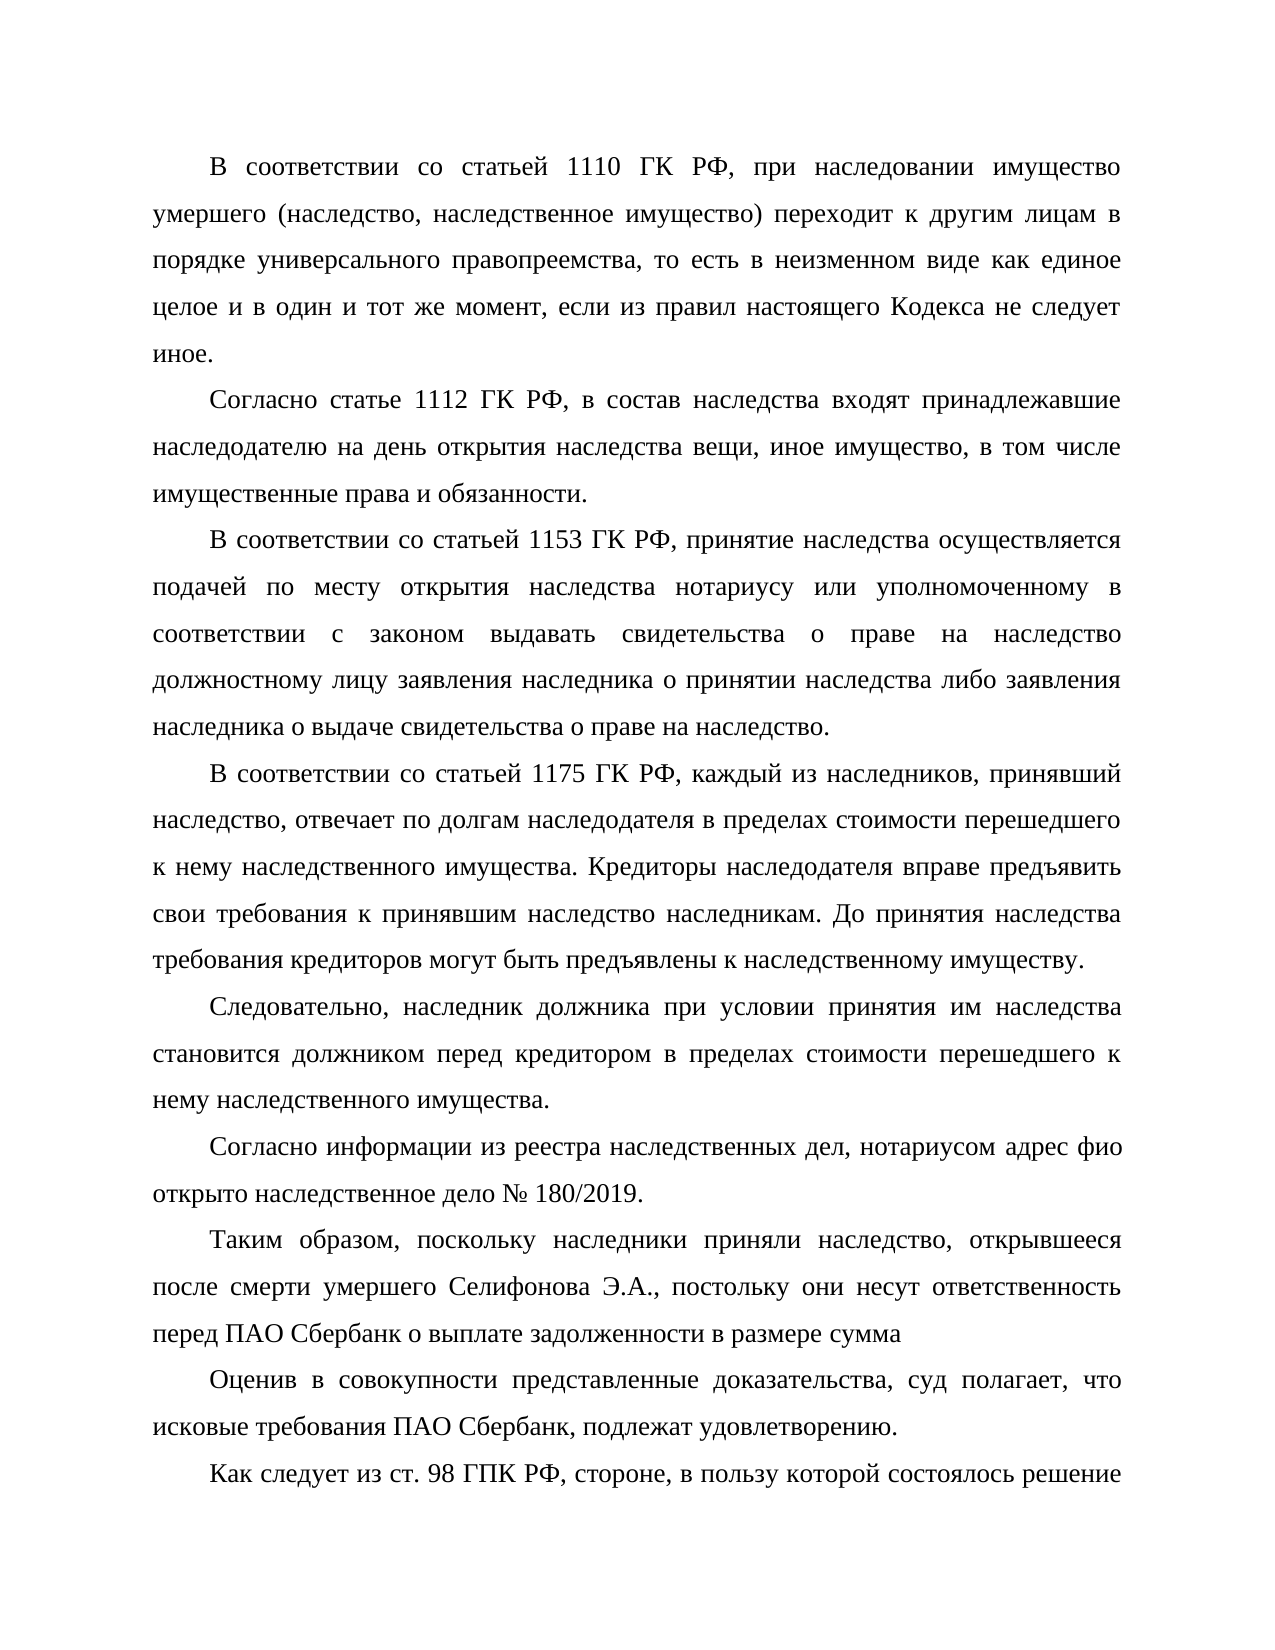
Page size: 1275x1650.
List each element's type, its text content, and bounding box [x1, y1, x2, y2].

text Оценив в совокупности представленные доказательства, суд полагает, что исковые требования ПАО Сбербанк, подлежат удовлетворению. [152, 1363, 1123, 1441]
text Следовательно, наследник должника при условии принятия им наследства становится должником перед кредитором в пределах стоимости перешедшего к нему наследственного имущества. [152, 990, 1123, 1114]
text В соответствии со статьей 1175 ГК РФ, каждый из наследников, принявший наследство, отвечает по долгам наследодателя в пределах стоимости перешедшего к нему наследственного имущества. Кредиторы наследодателя вправе предъявить свои требования к принявшим наследство наследникам. До принятия наследства требования кредиторов могут быть предъявлены к наследственному имуществу. [152, 757, 1123, 974]
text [152, 1457, 1123, 1488]
text В соответствии со статьей 1110 ГК РФ, при наследовании имущество умершего (наследство, наследственное имущество) переходит к другим лицам в порядке универсального правопреемства, то есть в неизменном виде как единое целое и в один и тот же момент, если из правил настоящего Кодекса не следует иное. [152, 150, 1123, 368]
text Согласно статье 1112 ГК РФ, в состав наследства входят принадлежавшие наследодателю на день открытия наследства вещи, иное имущество, в том числе имущественные права и обязанности. [152, 383, 1123, 508]
text Таким образом, поскольку наследники приняли наследство, открывшееся после смерти умершего Селифонова Э.А., постольку они несут ответственность перед ПАО Сбербанк о выплате задолженности в размере сумма [152, 1223, 1123, 1348]
text Согласно информации из реестра наследственных дел, нотариусом адрес фио открыто наследственное дело № 180/2019. [152, 1130, 1123, 1208]
text В соответствии со статьей 1153 ГК РФ, принятие наследства осуществляется подачей по месту открытия наследства нотариусу или уполномоченному в соответствии с законом выдавать свидетельства о праве на наследство должностному лицу заявления наследника о принятии наследства либо заявления наследника о выдаче свидетельства о праве на наследство. [152, 523, 1123, 741]
